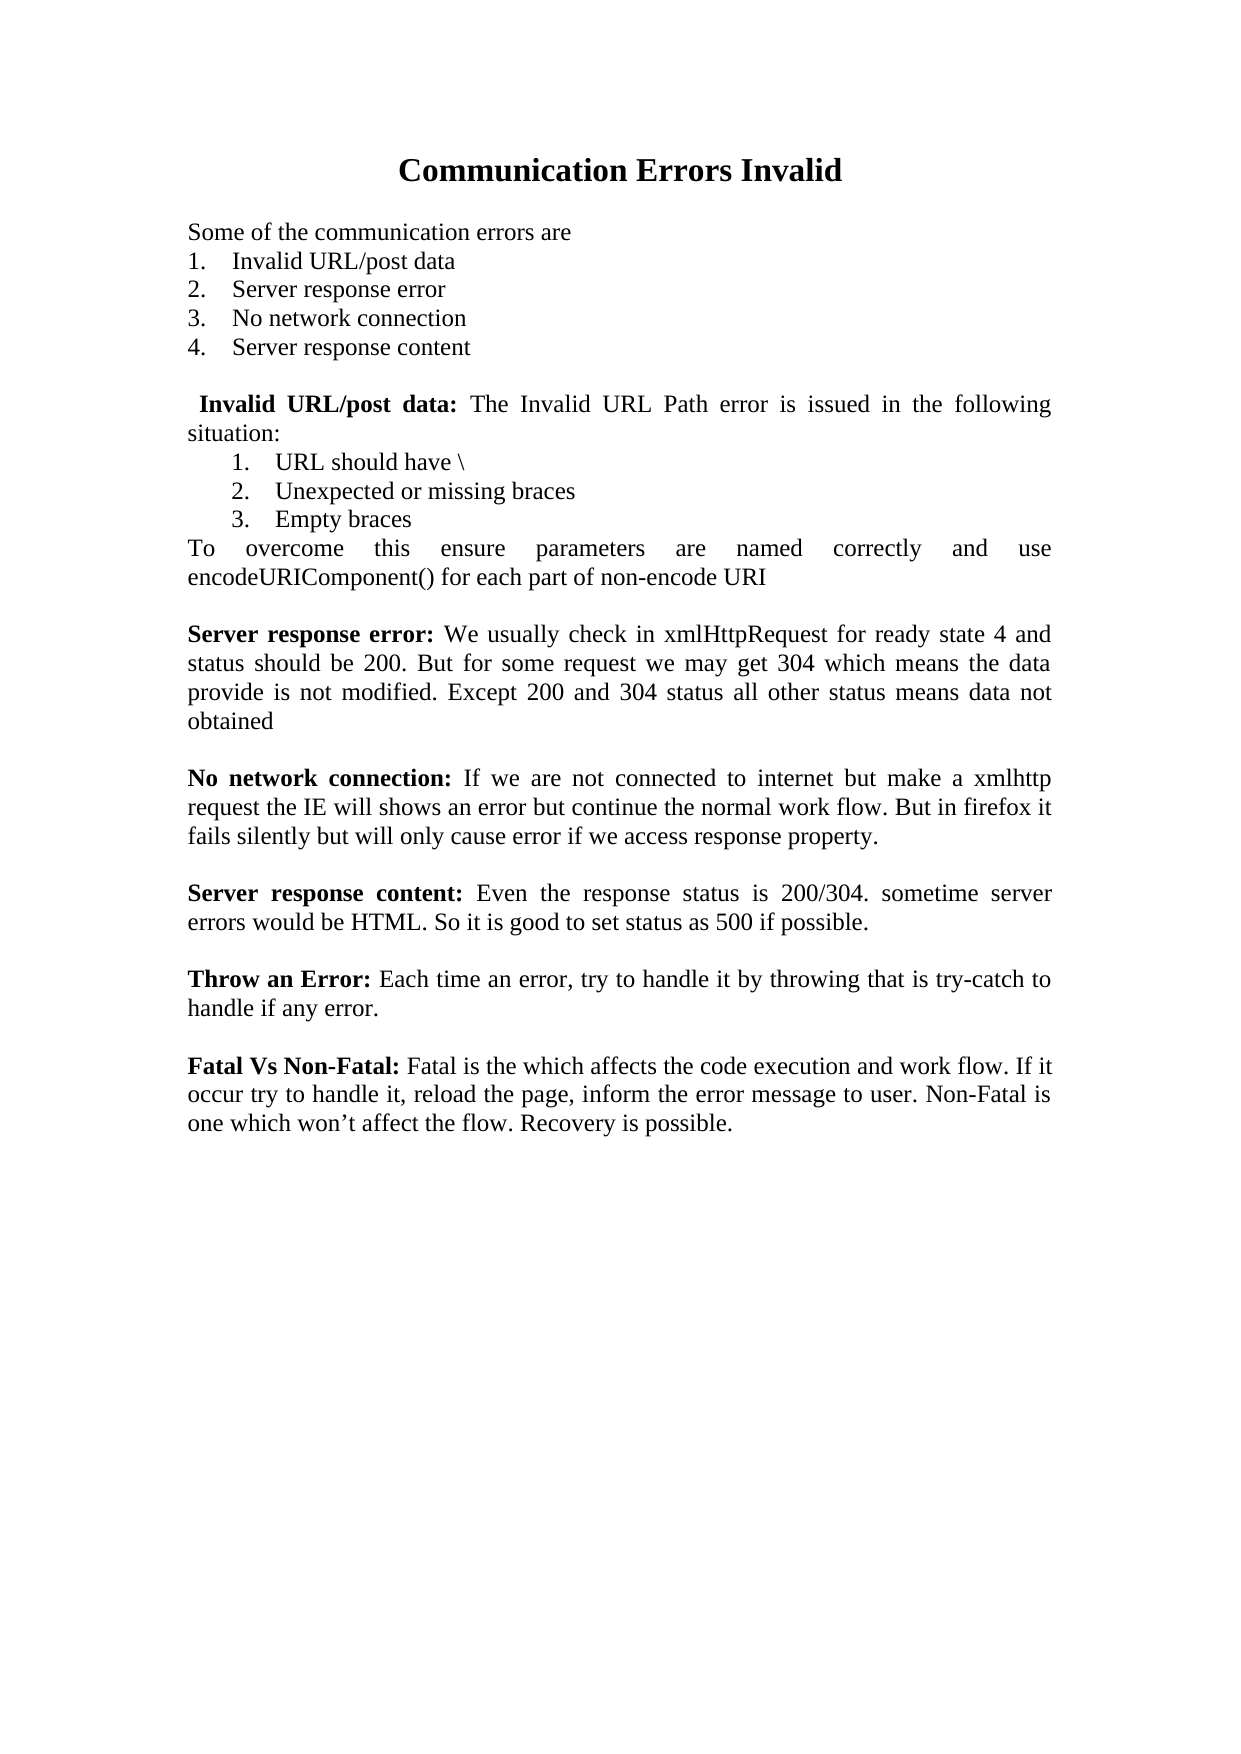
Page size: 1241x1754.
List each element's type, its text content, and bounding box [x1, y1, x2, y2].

list Invalid URL/post data: The Invalid URL Path error is issued in the following situation: [187, 389, 1053, 447]
list Server response content: Even the response status is 200/304. sometime server errors would be HTML. So it is good to set status as 500 if possible. [187, 878, 1053, 936]
list No network connection: If we are not connected to internet but make a xmlhttp request the IE will shows an error but continue the normal work flow. But in firefox it fails silently but will only cause error if we access response property. [187, 763, 1053, 849]
list Empty braces [187, 504, 1053, 533]
list URL should have \ [187, 447, 1053, 476]
list Fatal Vs Non-Fatal: Fatal is the which affects the code execution and work flow. If it occur try to handle it, reload the page, inform the error message to user. Non-Fatal is one which won’t affect the flow. Recovery is possible. [187, 1051, 1053, 1137]
list Throw an Error: Each time an error, try to handle it by throwing that is try-catch to handle if any error. [187, 964, 1053, 1022]
list Server response error: We usually check in xmlHttpRequest for ready state 4 and status should be 200. But for some request we may get 304 which means the data provide is not modified. Except 200 and 304 status all other status means data not obtained [187, 619, 1053, 734]
text Some of the communication errors are [187, 217, 1053, 246]
list Invalid URL/post data [187, 246, 1053, 274]
list Unexpected or missing braces [187, 476, 1053, 504]
list Server response content [187, 332, 1053, 361]
list Server response error [187, 274, 1053, 303]
text Communication Errors Invalid [187, 150, 1053, 188]
list To overcome this ensure parameters are named correctly and use encodeURIComponent() for each part of non-encode URI [187, 533, 1053, 591]
list No network connection [187, 303, 1053, 332]
